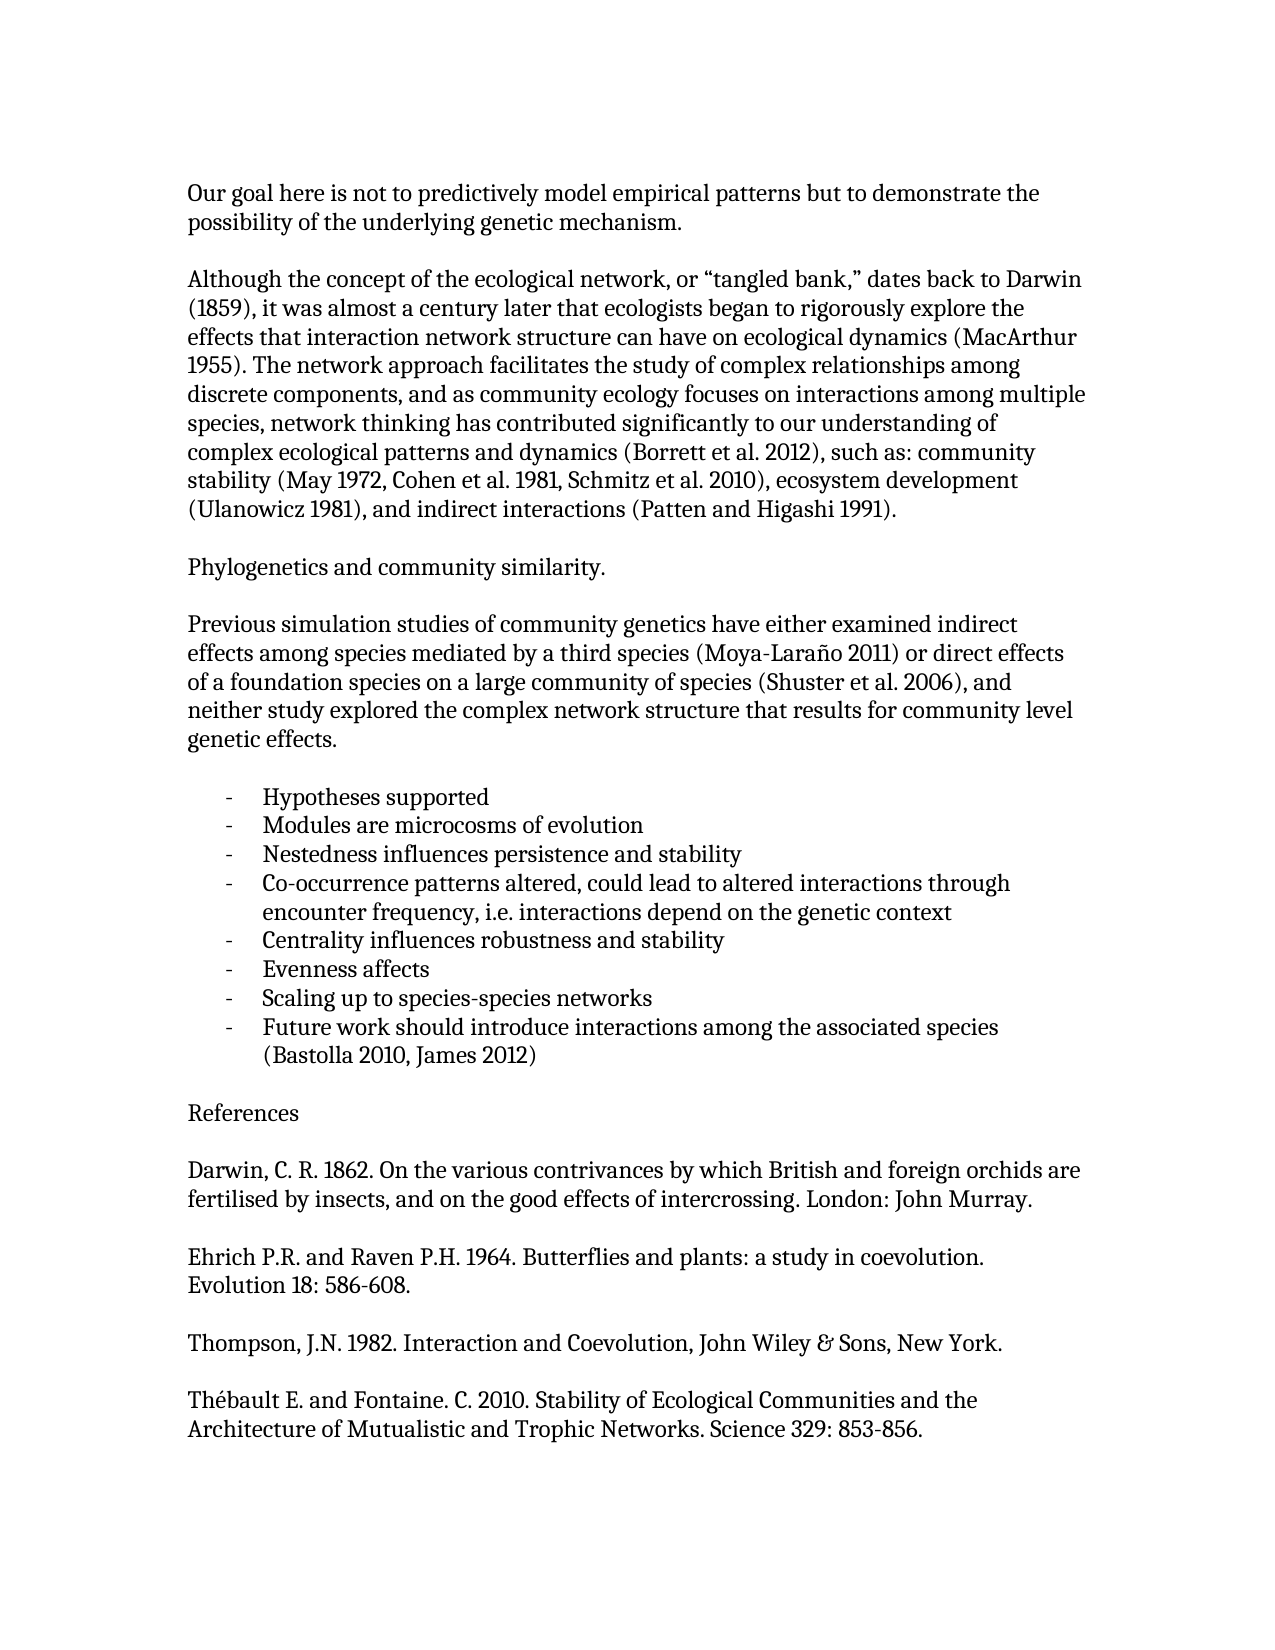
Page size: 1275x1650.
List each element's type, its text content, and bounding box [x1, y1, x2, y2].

text Previous simulation studies of community genetics have either examined indirect effects among species mediated by a third species (Moya-Laraño 2011) or direct effects of a foundation species on a large community of species (Shuster et al. 2006), and neither study explored the complex network structure that results for community level genetic effects. [187, 610, 1087, 754]
text References [187, 1099, 1087, 1127]
list Centrality influences robustness and stability [225, 926, 1087, 955]
text Although the concept of the ecological network, or “tangled bank,” dates back to Darwin (1859), it was almost a century later that ecologists began to rigorously explore the effects that interaction network structure can have on ecological dynamics (MacArthur 1955). The network approach facilitates the study of complex relationships among discrete components, and as community ecology focuses on interactions among multiple species, network thinking has contributed significantly to our understanding of complex ecological patterns and dynamics (Borrett et al. 2012), such as: community stability (May 1972, Cohen et al. 1981, Schmitz et al. 2010), ecosystem development (Ulanowicz 1981), and indirect interactions (Patten and Higashi 1991). [187, 265, 1087, 524]
list Scaling up to species-species networks [225, 984, 1087, 1012]
text Thébault E. and Fontaine. C. 2010. Stability of Ecological Communities and the Architecture of Mutualistic and Trophic Networks. Science 329: 853-856. [187, 1386, 1087, 1444]
list Future work should introduce interactions among the associated species (Bastolla 2010, James 2012) [225, 1012, 1087, 1070]
list Nestedness influences persistence and stability [225, 840, 1087, 869]
list Evenness affects [225, 955, 1087, 984]
text Ehrich P.R. and Raven P.H. 1964. Butterflies and plants: a study in coevolution. Evolution 18: 586-608. [187, 1242, 1087, 1300]
text Our goal here is not to predictively model empirical patterns but to demonstrate the possibility of the underlying genetic mechanism. [187, 179, 1087, 236]
list Modules are microcosms of evolution [225, 811, 1087, 840]
text Darwin, C. R. 1862. On the various contrivances by which British and foreign orchids are fertilised by insects, and on the good effects of intercrossing. London: John Murray. [187, 1156, 1087, 1214]
text Phylogenetics and community similarity. [187, 552, 1087, 581]
list Hypotheses supported [225, 782, 1087, 811]
text Thompson, J.N. 1982. Interaction and Coevolution, John Wiley & Sons, New York. [187, 1329, 1087, 1357]
list Co-occurrence patterns altered, could lead to altered interactions through encounter frequency, i.e. interactions depend on the genetic context [225, 869, 1087, 926]
